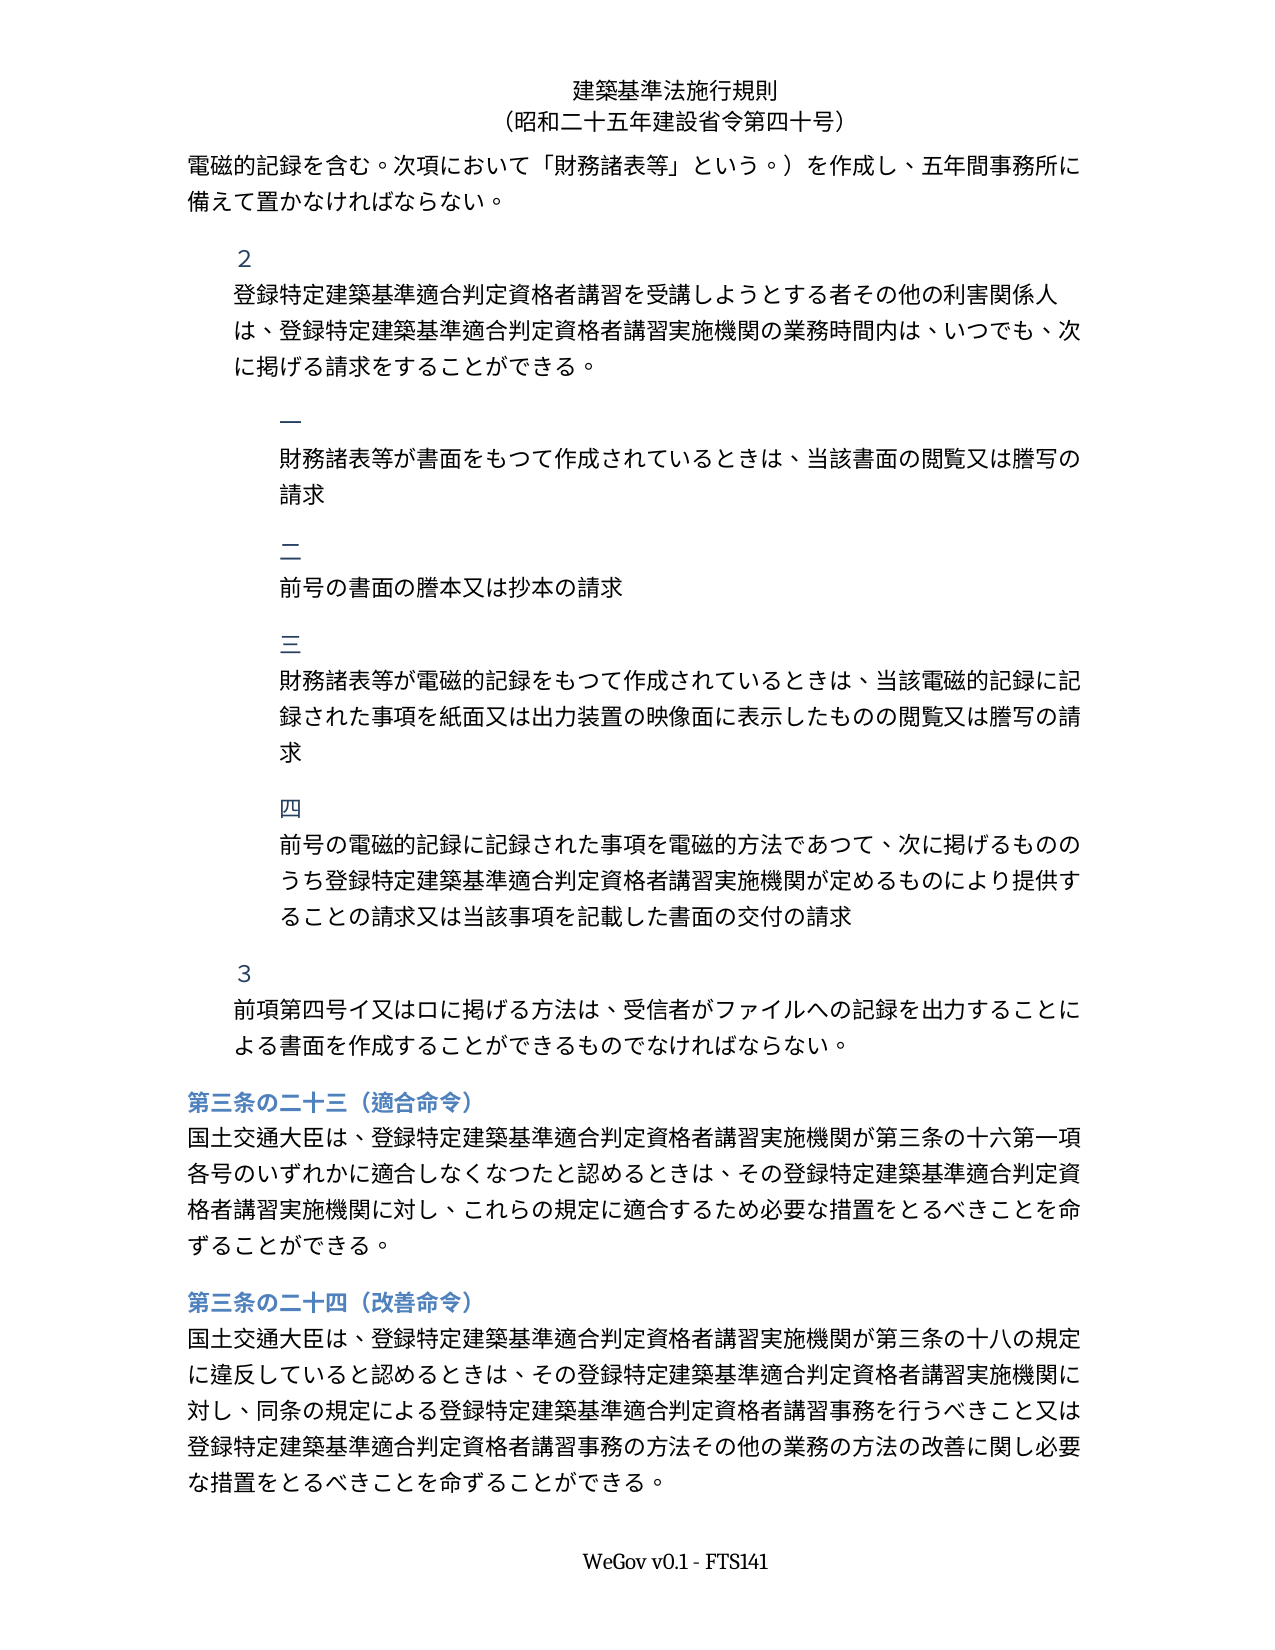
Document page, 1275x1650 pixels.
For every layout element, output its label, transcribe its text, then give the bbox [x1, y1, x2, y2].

subtitle 第三条の二十四（改善命令） [187, 1287, 1087, 1318]
subtitle 二 [279, 536, 1087, 567]
subtitle 四 [279, 793, 1087, 824]
text 国土交通大臣は、登録特定建築基準適合判定資格者講習実施機関が第三条の十六第一項各号のいずれかに適合しなくなつたと認めるときは、その登録特定建築基準適合判定資格者講習実施機関に対し、これらの規定に適合するため必要な措置をとるべきことを命ずることができる。 [187, 1122, 1087, 1261]
text 前項第四号イ又はロに掲げる方法は、受信者がファイルへの記録を出力することによる書面を作成することができるものでなければならない。 [233, 994, 1087, 1061]
subtitle 三 [279, 629, 1087, 660]
text 前号の書面の謄本又は抄本の請求 [279, 572, 1087, 603]
subtitle ２ [233, 243, 1087, 274]
text 財務諸表等が電磁的記録をもつて作成されているときは、当該電磁的記録に記録された事項を紙面又は出力装置の映像面に表示したものの閲覧又は謄写の請求 [279, 664, 1087, 768]
subtitle 一 [279, 407, 1087, 438]
text 財務諸表等が書面をもつて作成されているときは、当該書面の閲覧又は謄写の請求 [279, 443, 1087, 510]
subtitle ３ [233, 958, 1087, 989]
subtitle 第三条の二十三（適合命令） [187, 1086, 1087, 1118]
text 前号の電磁的記録に記録された事項を電磁的方法であつて、次に掲げるもののうち登録特定建築基準適合判定資格者講習実施機関が定めるものにより提供することの請求又は当該事項を記載した書面の交付の請求 [279, 829, 1087, 932]
text 国土交通大臣は、登録特定建築基準適合判定資格者講習実施機関が第三条の十八の規定に違反していると認めるときは、その登録特定建築基準適合判定資格者講習実施機関に対し、同条の規定による登録特定建築基準適合判定資格者講習事務を行うべきこと又は登録特定建築基準適合判定資格者講習事務の方法その他の業務の方法の改善に関し必要な措置をとるべきことを命ずることができる。 [187, 1323, 1087, 1498]
text 登録特定建築基準適合判定資格者講習を受講しようとする者その他の利害関係人は、登録特定建築基準適合判定資格者講習実施機関の業務時間内は、いつでも、次に掲げる請求をすることができる。 [233, 279, 1087, 382]
